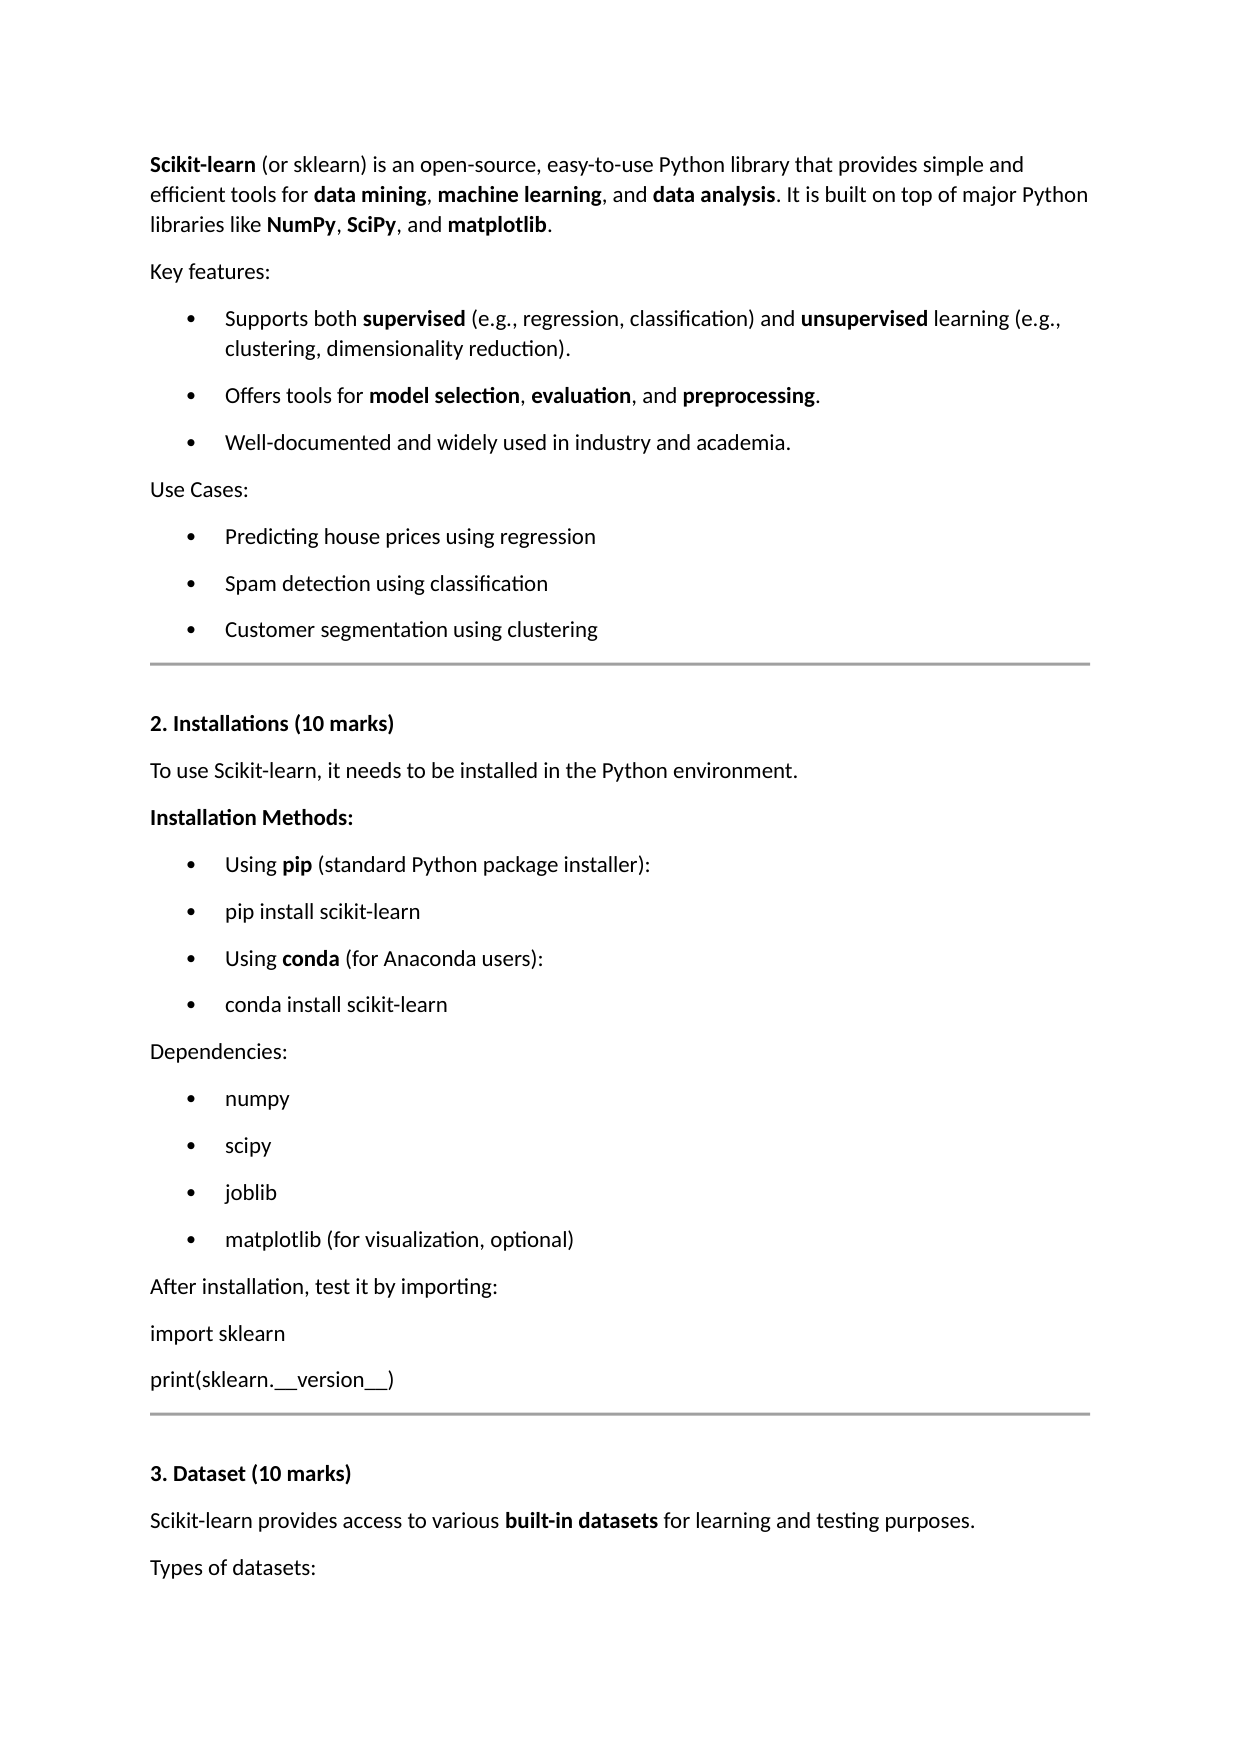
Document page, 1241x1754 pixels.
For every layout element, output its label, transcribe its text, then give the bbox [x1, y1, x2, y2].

text 2. Installations (10 marks) [150, 709, 1090, 737]
text print(sklearn.__version__) [150, 1366, 1090, 1394]
list Spam detection using classification [187, 569, 1090, 597]
text 3. Dataset (10 marks) [150, 1459, 1090, 1487]
text Key features: [150, 257, 1090, 285]
list Predicting house prices using regression [187, 522, 1090, 550]
list Using pip (standard Python package installer): [187, 850, 1090, 878]
text Use Cases: [150, 475, 1090, 503]
list conda install scikit-learn [187, 991, 1090, 1019]
text After installation, test it by importing: [150, 1272, 1090, 1300]
list Supports both supervised (e.g., regression, classification) and unsupervised learning (e.g., clustering, dimensionality reduction). [187, 304, 1090, 362]
list Customer segmentation using clustering [187, 616, 1090, 644]
list scipy [187, 1131, 1090, 1159]
text import sklearn [150, 1319, 1090, 1347]
text Types of datasets: [150, 1553, 1090, 1581]
list numpy [187, 1084, 1090, 1112]
list joblib [187, 1178, 1090, 1206]
text To use Scikit-learn, it needs to be installed in the Python environment. [150, 756, 1090, 784]
text Dependencies: [150, 1037, 1090, 1066]
list Well-documented and widely used in industry and academia. [187, 428, 1090, 456]
list matplotlib (for visualization, optional) [187, 1225, 1090, 1253]
list Offers tools for model selection, evaluation, and preprocessing. [187, 381, 1090, 409]
list Using conda (for Anaconda users): [187, 944, 1090, 972]
list pip install scikit-learn [187, 897, 1090, 925]
text Installation Methods: [150, 803, 1090, 831]
text Scikit-learn (or sklearn) is an open-source, easy-to-use Python library that provides simple and efficient tools for data mining, machine learning, and data analysis. It is built on top of major Python libraries like NumPy, SciPy, and matplotlib. [150, 150, 1090, 238]
text Scikit-learn provides access to various built-in datasets for learning and testing purposes. [150, 1506, 1090, 1534]
